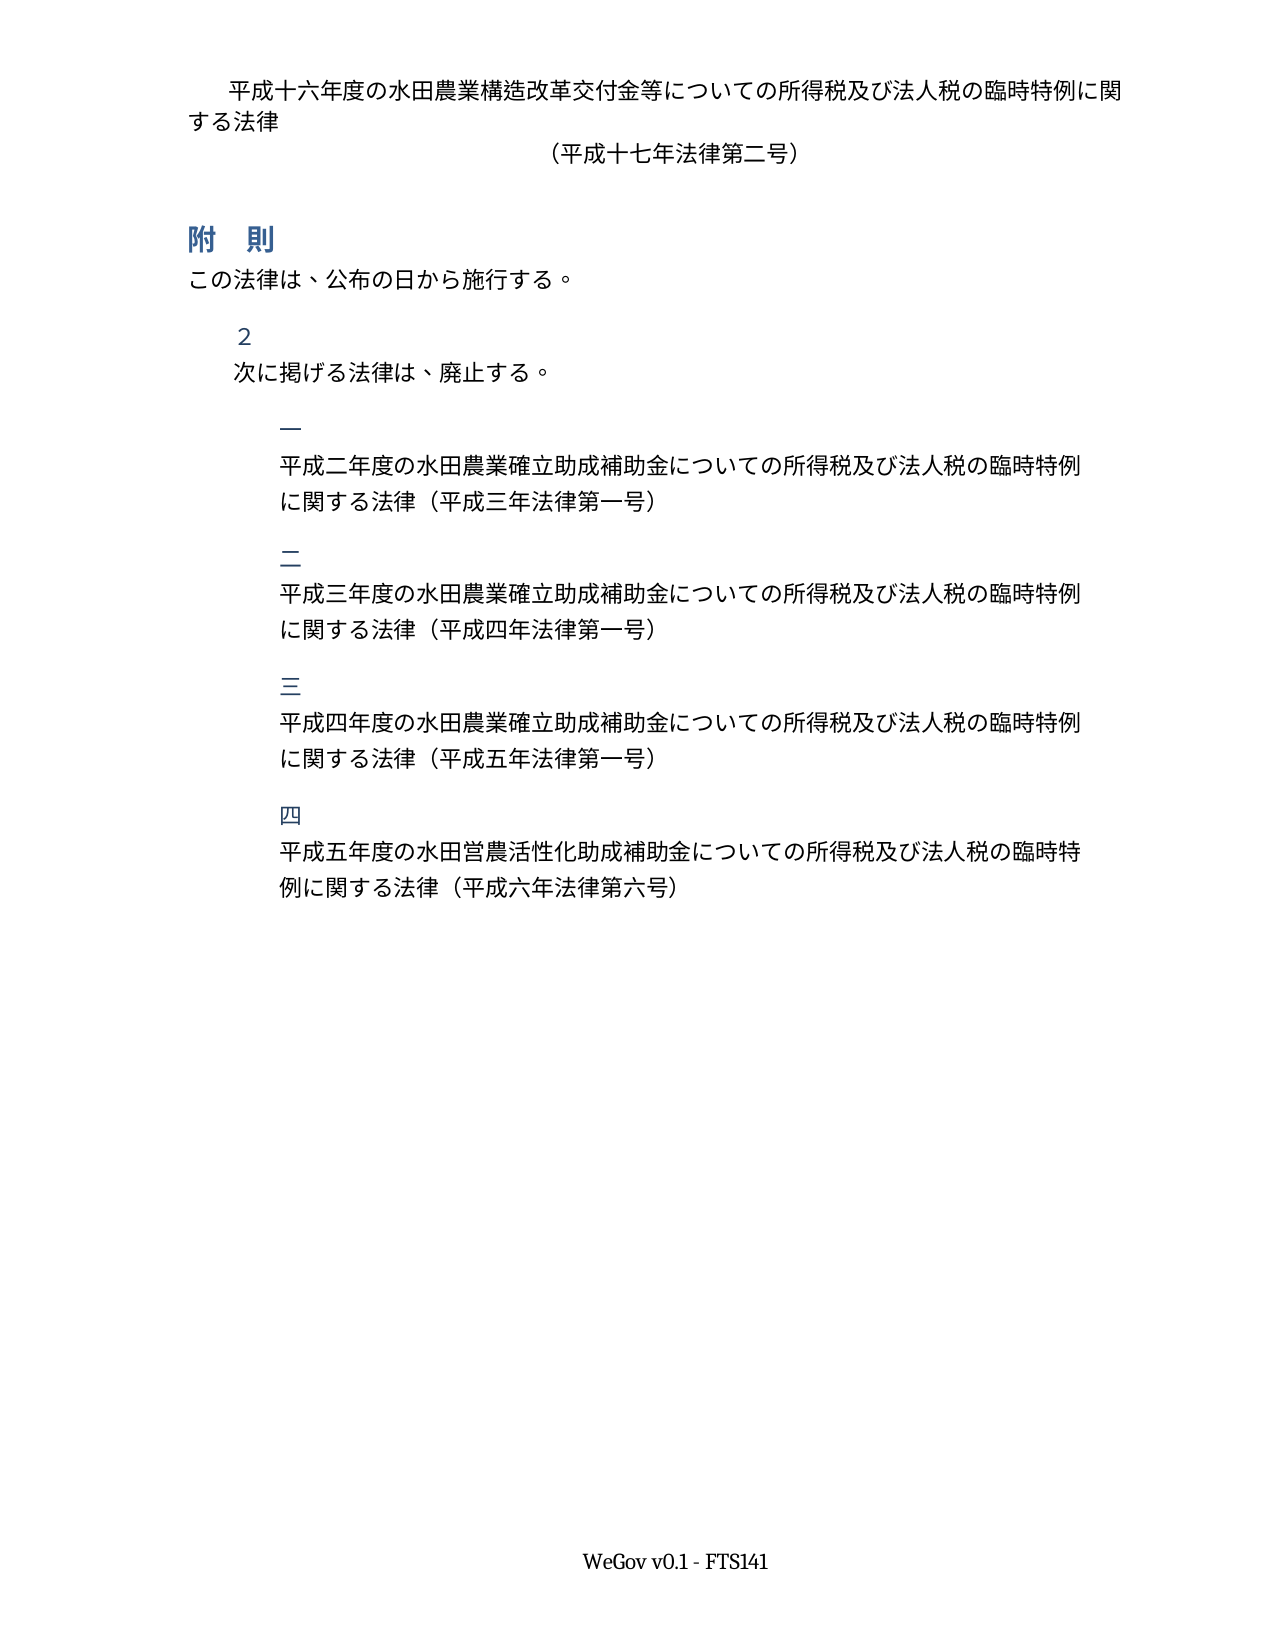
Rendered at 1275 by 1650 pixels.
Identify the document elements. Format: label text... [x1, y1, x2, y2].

text 平成三年度の水田農業確立助成補助金についての所得税及び法人税の臨時特例に関する法律（平成四年法律第一号） [279, 578, 1087, 646]
text 平成二年度の水田農業確立助成補助金についての所得税及び法人税の臨時特例に関する法律（平成三年法律第一号） [279, 450, 1087, 517]
text 次に掲げる法律は、廃止する。 [233, 357, 1087, 388]
subtitle 附 則 [187, 219, 1087, 258]
text この法律は、公布の日から施行する。 [187, 264, 1087, 296]
subtitle 三 [279, 671, 1087, 702]
subtitle 四 [279, 800, 1087, 831]
text 平成四年度の水田農業確立助成補助金についての所得税及び法人税の臨時特例に関する法律（平成五年法律第一号） [279, 707, 1087, 774]
subtitle 二 [279, 542, 1087, 574]
subtitle 一 [279, 414, 1087, 445]
subtitle ２ [233, 321, 1087, 352]
text 平成五年度の水田営農活性化助成補助金についての所得税及び法人税の臨時特例に関する法律（平成六年法律第六号） [279, 836, 1087, 903]
